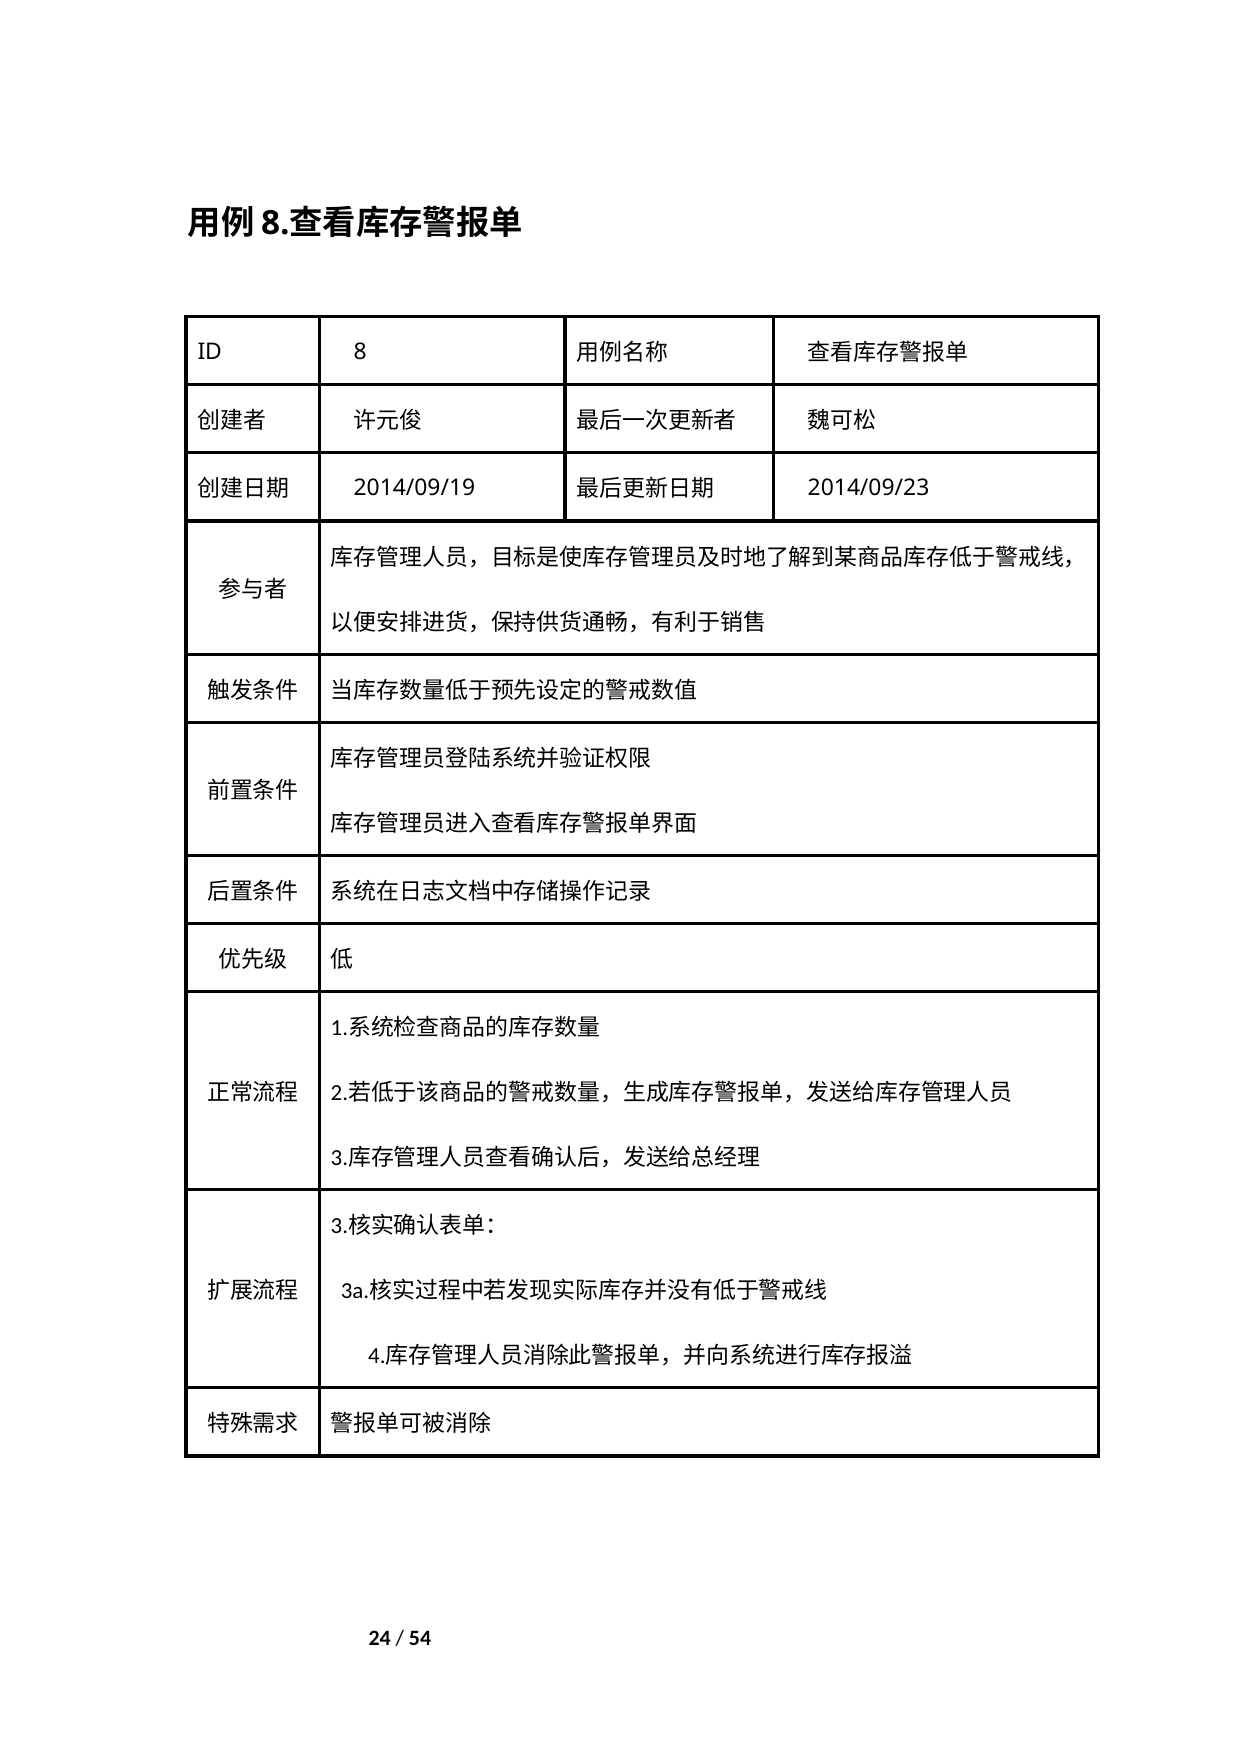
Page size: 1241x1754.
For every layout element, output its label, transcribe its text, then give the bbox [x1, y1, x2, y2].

table_cell 1.系统检查商品的库存数量 2.若低于该商品的警戒数量，生成库存警报单，发送给库存管理人员 3.库存管理人员查看确认后，发送给总经理 [321, 993, 1097, 1188]
table_cell 触发条件 [188, 656, 318, 721]
table_cell 2014/09/19 [321, 454, 563, 519]
table_cell 魏可松 [775, 386, 1097, 451]
table_cell 创建日期 [188, 454, 318, 519]
table_cell 2014/09/23 [775, 454, 1097, 519]
table_cell 前置条件 [188, 724, 318, 854]
table_cell 特殊需求 [188, 1389, 318, 1454]
subtitle 用例8.查看库存警报单 [187, 188, 1053, 253]
table_cell 低 [321, 925, 1097, 990]
table_cell 系统在日志文档中存储操作记录 [321, 857, 1097, 922]
table_cell 警报单可被消除 [321, 1389, 1097, 1454]
table_cell 创建者 [188, 386, 318, 451]
table_cell 后置条件 [188, 857, 318, 922]
table_cell 库存管理人员，目标是使库存管理员及时地了解到某商品库存低于警戒线，以便安排进货，保持供货通畅，有利于销售 [321, 523, 1097, 652]
table_cell 3.核实确认表单： 3a.核实过程中若发现实际库存并没有低于警戒线 4.库存管理人员消除此警报单，并向系统进行库存报溢 [321, 1191, 1097, 1386]
table_cell 最后更新日期 [567, 454, 772, 519]
table_cell 优先级 [188, 925, 318, 990]
table_cell 许元俊 [321, 386, 563, 451]
table_cell 正常流程 [188, 993, 318, 1188]
table_cell 当库存数量低于预先设定的警戒数值 [321, 656, 1097, 721]
table_header ID [188, 318, 318, 383]
table_cell 参与者 [188, 523, 318, 652]
table_header 用例名称 [567, 318, 772, 383]
table_cell 库存管理员登陆系统并验证权限 库存管理员进入查看库存警报单界面 [321, 724, 1097, 854]
table_cell 最后一次更新者 [567, 386, 772, 451]
table_cell 扩展流程 [188, 1191, 318, 1386]
table_header 查看库存警报单 [775, 318, 1097, 383]
table_header 8 [321, 318, 563, 383]
